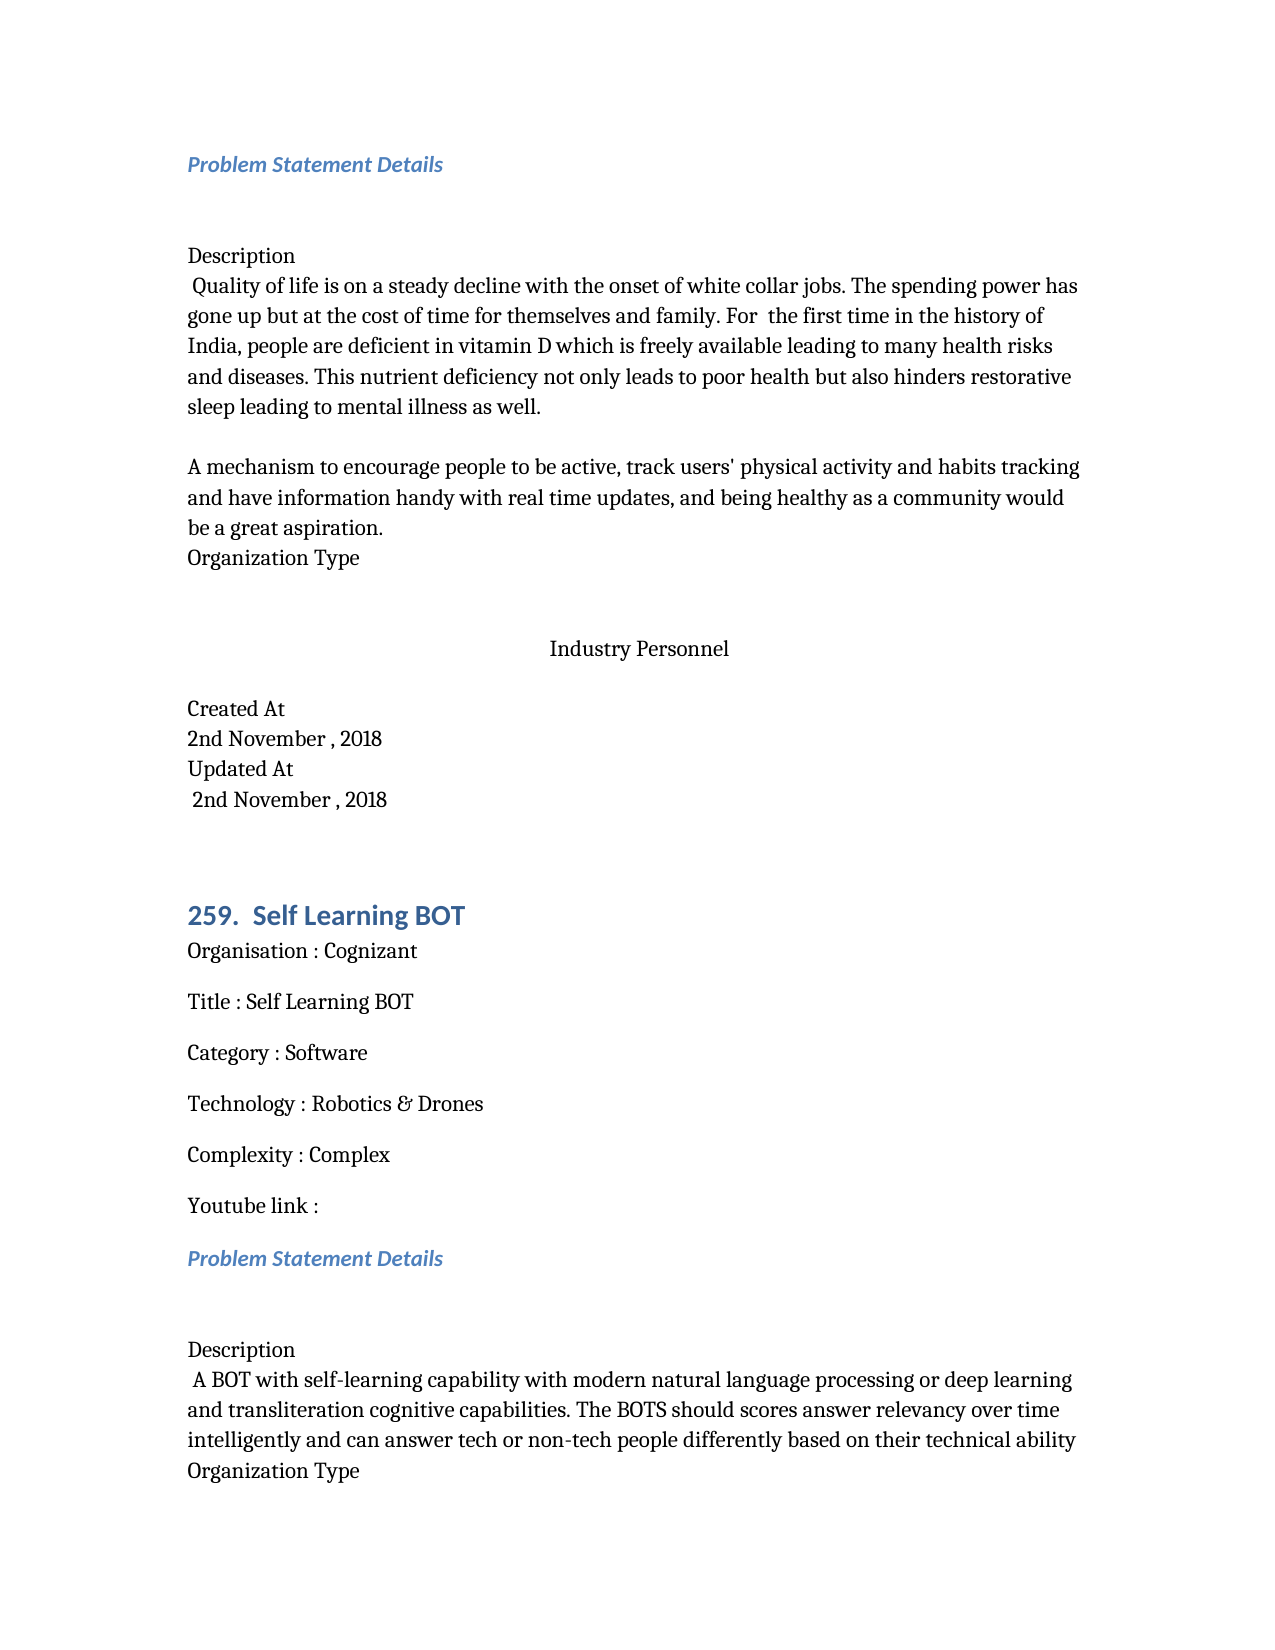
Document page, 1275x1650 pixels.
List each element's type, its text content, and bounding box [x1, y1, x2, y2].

text Youtube link : [187, 1193, 1087, 1219]
text Technology : Robotics & Drones [187, 1091, 1087, 1117]
subtitle Problem Statement Details [187, 1244, 1087, 1272]
text Description Quality of life is on a steady decline with the onset of white collar jobs. The spending power has gone up but at the cost of time for themselves and family. For the first time in the history of India, people are deficient in vitamin D which is freely available leading to many health risks and diseases. This nutrient deficiency not only leads to poor health but also hinders restorative sleep leading to mental illness as well. A mechanism to encourage people to be active, track users' physical activity and habits tracking and have information handy with real time updates, and being healthy as a community would be a great aspiration. Organization Type Industry Personnel Created At 2nd November , 2018 Updated At 2nd November , 2018 [187, 182, 1087, 843]
subtitle Problem Statement Details [187, 150, 1087, 178]
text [187, 1276, 1087, 1484]
text Title : Self Learning BOT [187, 989, 1087, 1015]
text Category : Software [187, 1040, 1087, 1066]
text Organisation : Cognizant [187, 938, 1087, 964]
text Complexity : Complex [187, 1142, 1087, 1168]
subtitle 259. Self Learning BOT [187, 897, 1087, 932]
